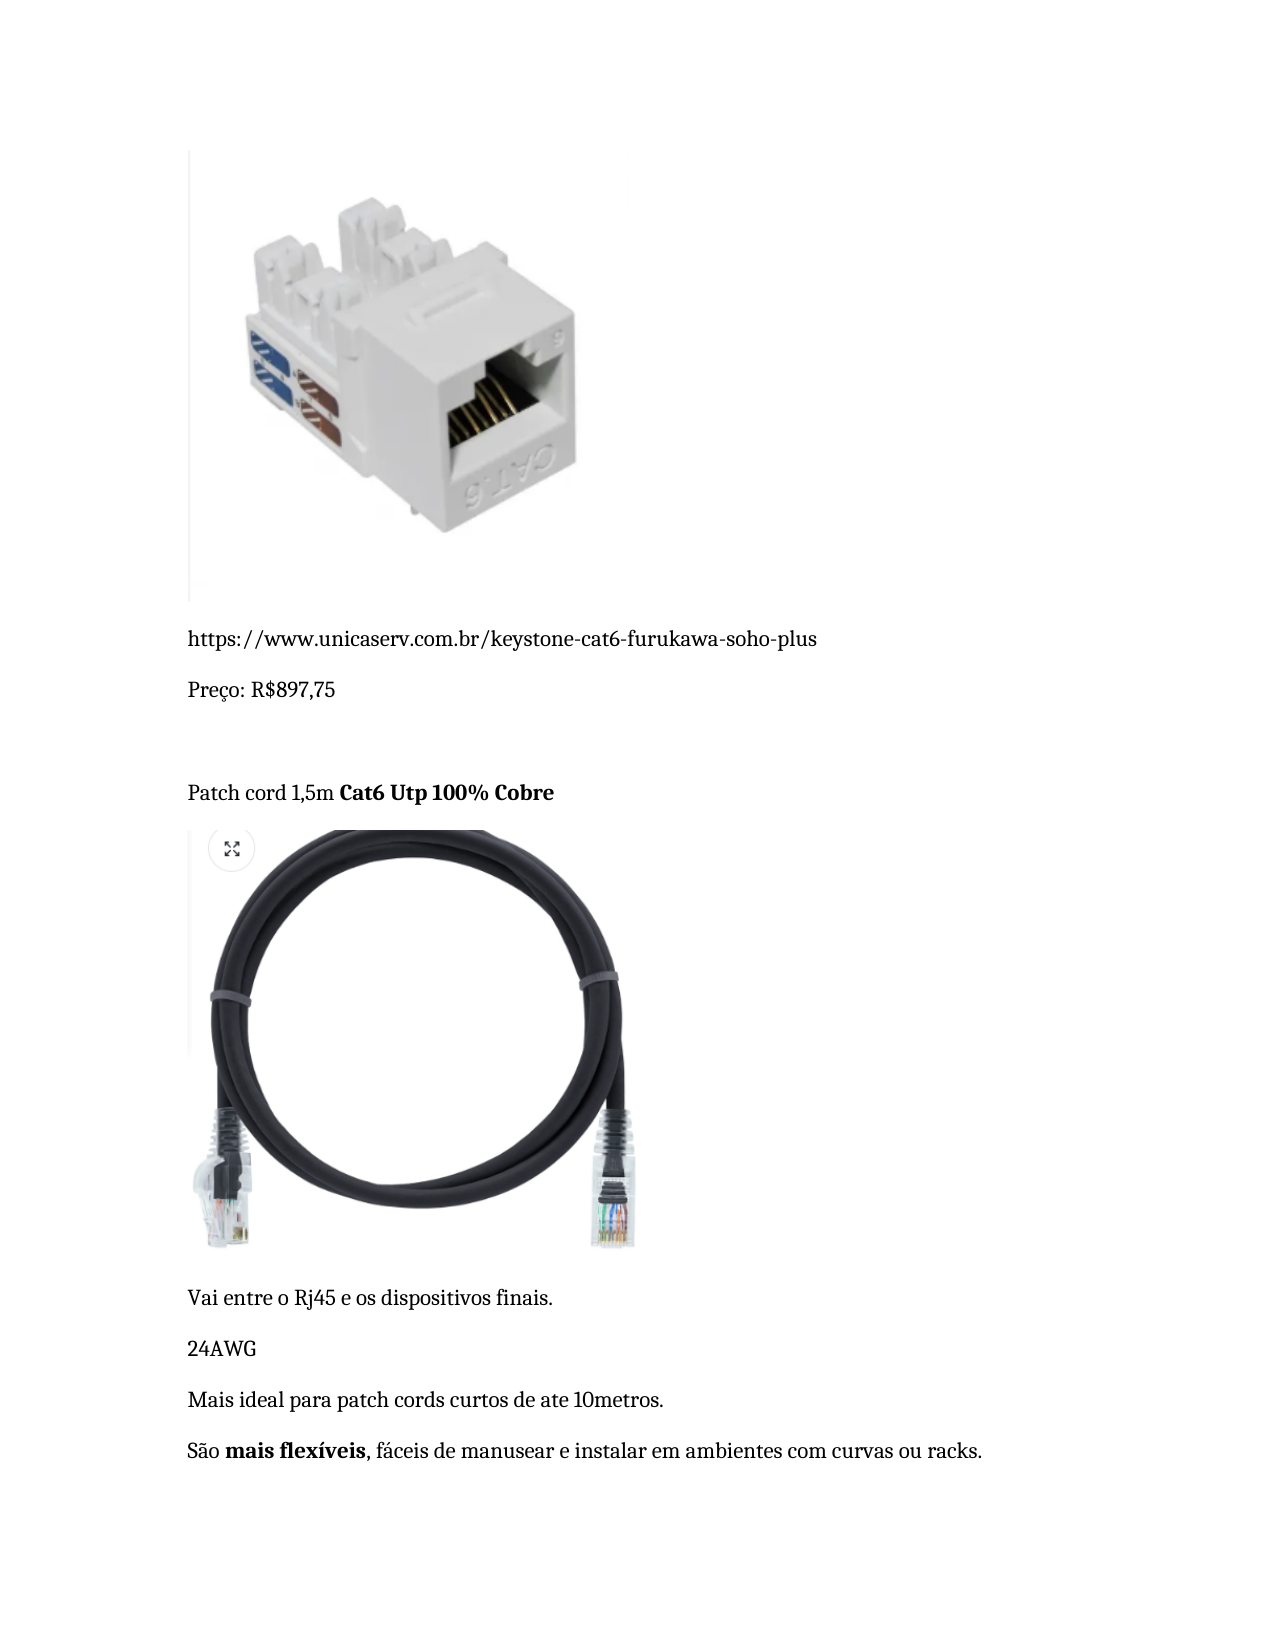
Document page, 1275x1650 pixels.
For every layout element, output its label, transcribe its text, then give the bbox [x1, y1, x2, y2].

text Vai entre o Rj45 e os dispositivos finais. [187, 1285, 1087, 1311]
text 24AWG [187, 1336, 1087, 1362]
text Mais ideal para patch cords curtos de ate 10metros. [187, 1387, 1087, 1413]
picture [187, 150, 630, 602]
text São mais flexíveis, fáceis de manusear e instalar em ambientes com curvas ou racks. [187, 1438, 1087, 1464]
text Preço: R$897,75 [187, 677, 1087, 704]
text https://www.unicaserv.com.br/keystone-cat6-furukawa-soho-plus [187, 626, 1087, 653]
text Patch cord 1,5m Cat6 Utp 100% Cobre [187, 779, 1087, 806]
picture [187, 830, 640, 1261]
